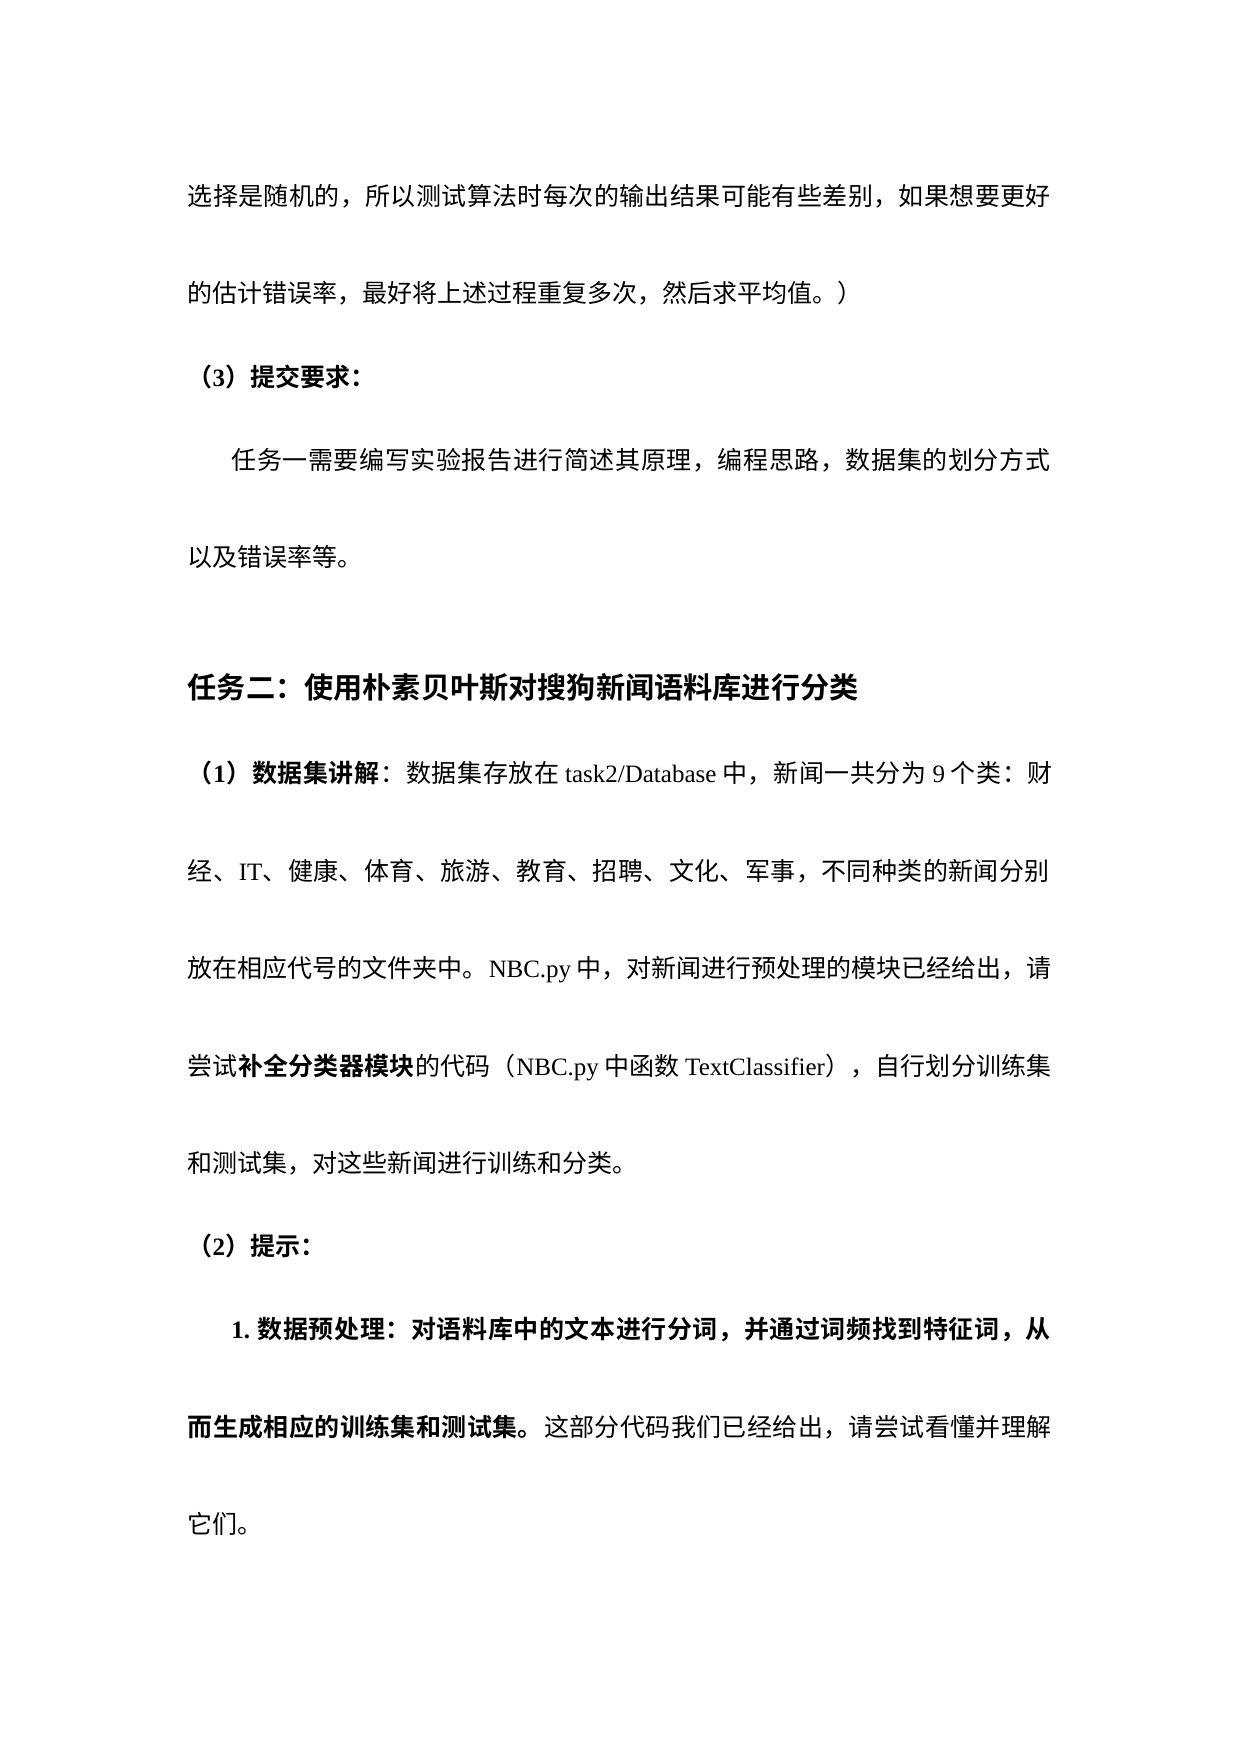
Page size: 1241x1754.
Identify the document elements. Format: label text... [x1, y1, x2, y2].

text （2）提示： [187, 1212, 1053, 1277]
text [187, 162, 1053, 324]
text 任务二：使用朴素贝叶斯对搜狗新闻语料库进行分类 [187, 653, 1053, 718]
text （1）数据集讲解：数据集存放在task2/Database中，新闻一共分为9个类：财经、IT、健康、体育、旅游、教育、招聘、文化、军事，不同种类的新闻分别放在相应代号的文件夹中。NBC.py中，对新闻进行预处理的模块已经给出，请尝试补全分类器模块的代码（NBC.py中函数TextClassifier），自行划分训练集和测试集，对这些新闻进行训练和分类。 [187, 739, 1053, 1194]
text 任务一需要编写实验报告进行简述其原理，编程思路，数据集的划分方式以及错误率等。 [187, 426, 1053, 588]
text （3）提交要求： [187, 343, 1053, 408]
text 1. 数据预处理：对语料库中的文本进行分词，并通过词频找到特征词，从而生成相应的训练集和测试集。这部分代码我们已经给出，请尝试看懂并理解它们。 [187, 1296, 1053, 1556]
